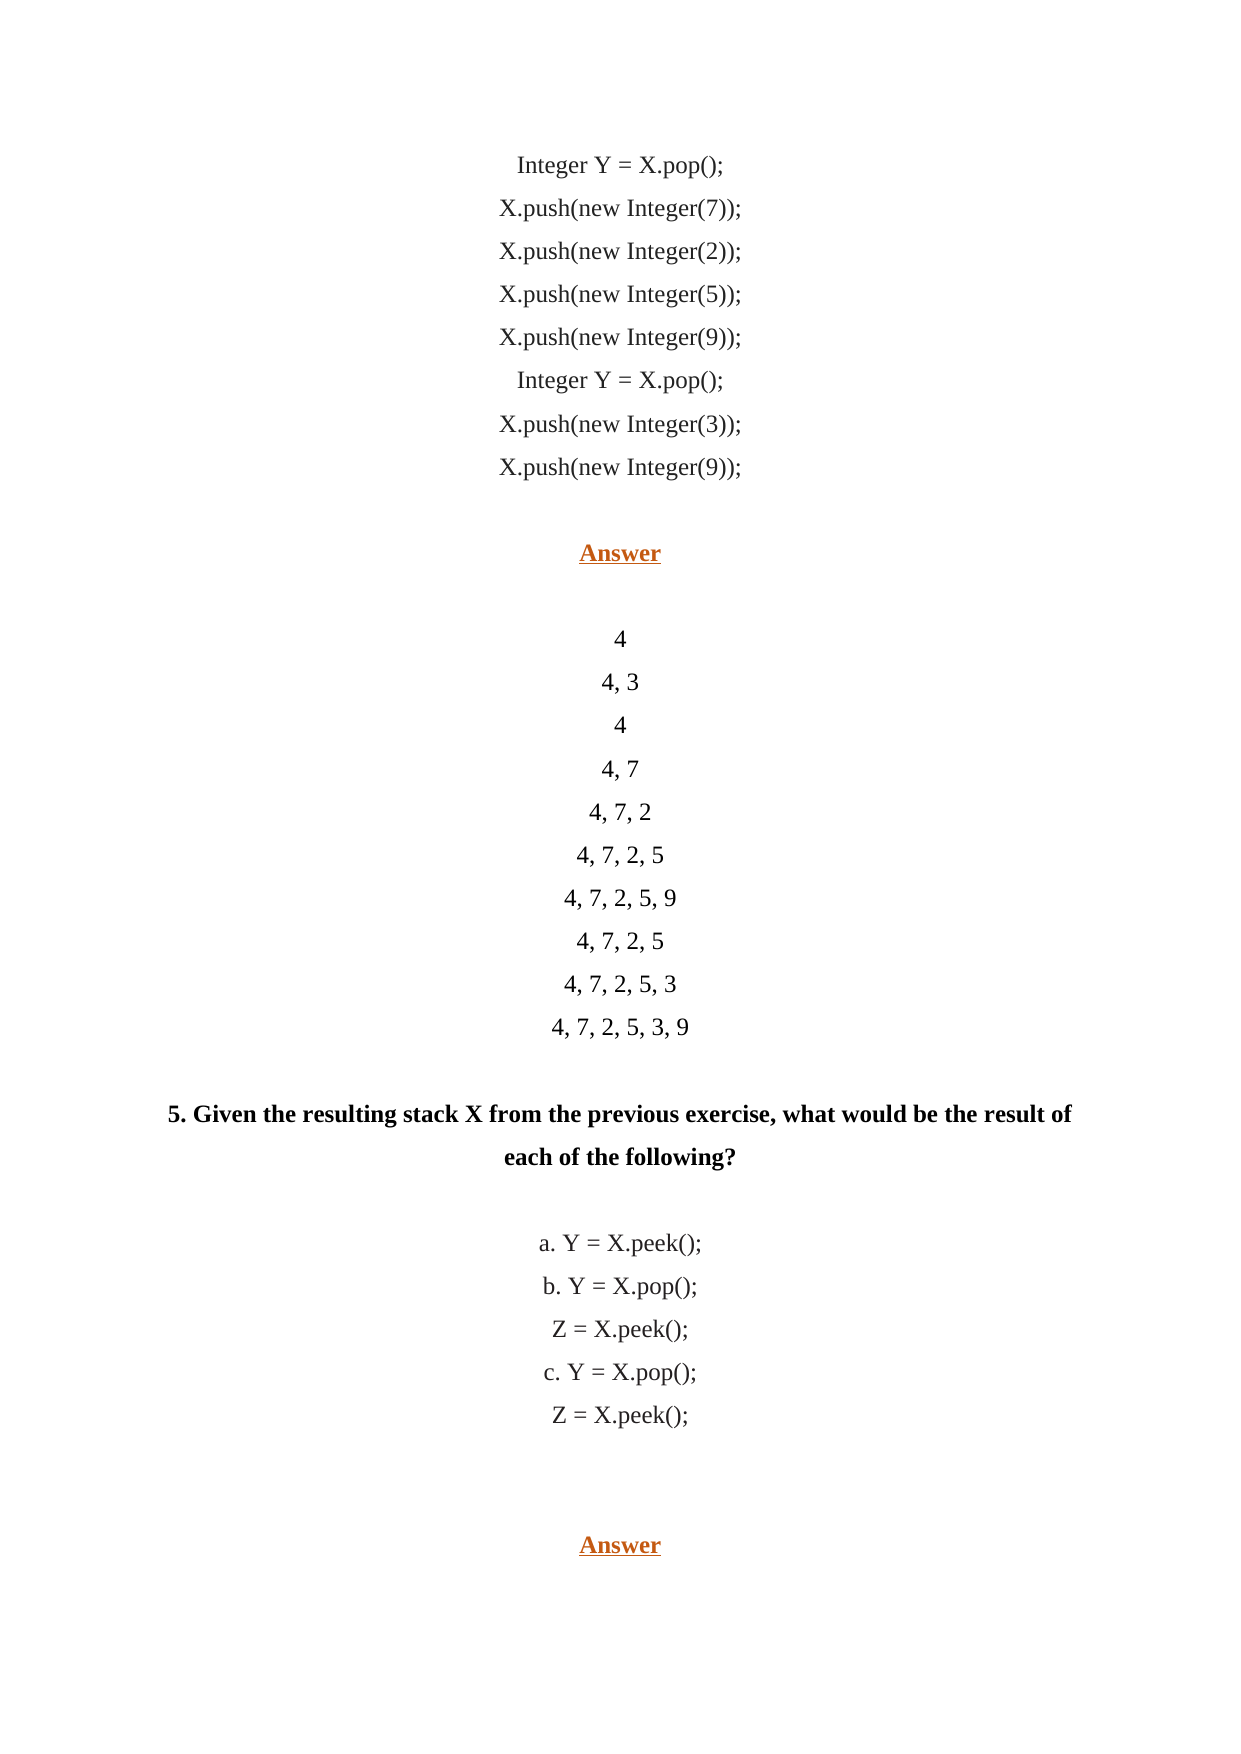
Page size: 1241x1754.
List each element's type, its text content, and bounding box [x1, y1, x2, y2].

text Answer [150, 1530, 1090, 1559]
text Integer Y = X.pop(); [150, 150, 1090, 179]
text 5. Given the resulting stack X from the previous exercise, what would be the result of each of the following? [150, 1099, 1090, 1171]
text b. Y = X.pop(); [150, 1271, 1090, 1300]
text 4 [150, 624, 1090, 653]
text 4, 7, 2, 5, 3 [150, 969, 1090, 998]
text c. Y = X.pop(); [150, 1357, 1090, 1386]
text 4, 7, 2 [150, 797, 1090, 826]
text 4 [150, 711, 1090, 739]
text 4, 7, 2, 5 [150, 926, 1090, 955]
text 4, 3 [150, 667, 1090, 696]
text X.push(new Integer(3)); [150, 409, 1090, 437]
text X.push(new Integer(9)); [150, 322, 1090, 351]
text X.push(new Integer(5)); [150, 279, 1090, 308]
text 4, 7 [150, 754, 1090, 782]
text X.push(new Integer(9)); [150, 452, 1090, 481]
text Integer Y = X.pop(); [150, 366, 1090, 394]
text Z = X.peek(); [150, 1401, 1090, 1429]
text 4, 7, 2, 5, 9 [150, 883, 1090, 912]
text X.push(new Integer(7)); [150, 193, 1090, 222]
text X.push(new Integer(2)); [150, 236, 1090, 265]
text 4, 7, 2, 5 [150, 840, 1090, 869]
text Z = X.peek(); [150, 1314, 1090, 1343]
text a. Y = X.peek(); [150, 1228, 1090, 1257]
text 4, 7, 2, 5, 3, 9 [150, 1012, 1090, 1041]
text Answer [150, 538, 1090, 567]
